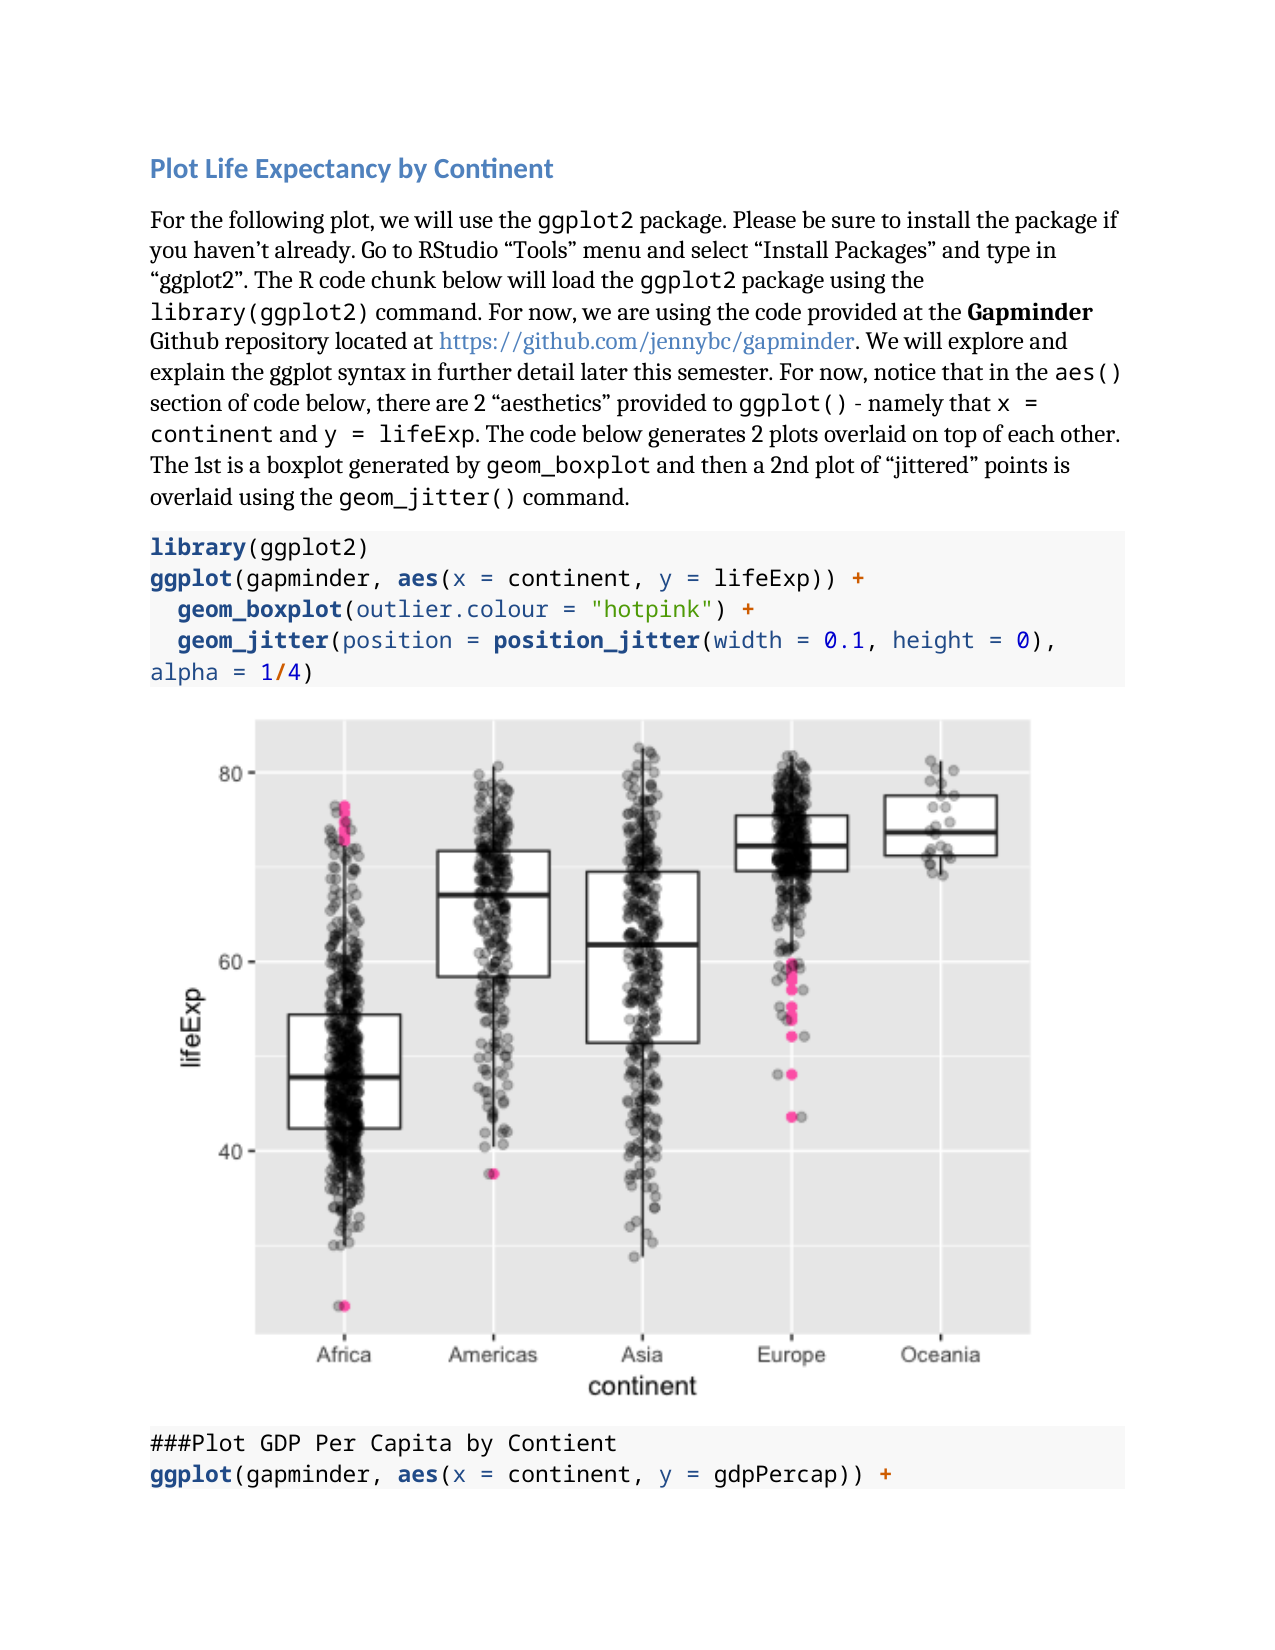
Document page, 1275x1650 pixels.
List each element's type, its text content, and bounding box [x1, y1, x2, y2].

picture [168, 707, 1044, 1408]
text library(ggplot2) ggplot(gapminder, aes(x = continent, y = lifeExp)) + geom_boxplot(outlier.colour = "hotpink") + geom_jitter(position = position_jitter(width = 0.1, height = 0), alpha = 1/4) [315, 531, 1125, 687]
subtitle Plot Life Expectancy by Continent [150, 150, 1125, 186]
text For the following plot, we will use the ggplot2 package. Please be sure to install the package if you haven’t already. Go to RStudio “Tools” menu and select “Install Packages” and type in “ggplot2”. The R code chunk below will load the ggplot2 package using the library(ggplot2) command. For now, we are using the code provided at the Gapminder Github repository located at https://github.com/jennybc/gapminder. We will explore and explain the ggplot syntax in further detail later this semester. For now, notice that in the aes() section of code below, there are 2 “aesthetics” provided to ggplot() - namely that x = continent and y = lifeExp. The code below generates 2 plots overlaid on top of each other. The 1st is a boxplot generated by geom_boxplot and then a 2nd plot of “jittered” points is overlaid using the geom_jitter() command. [150, 204, 1125, 512]
